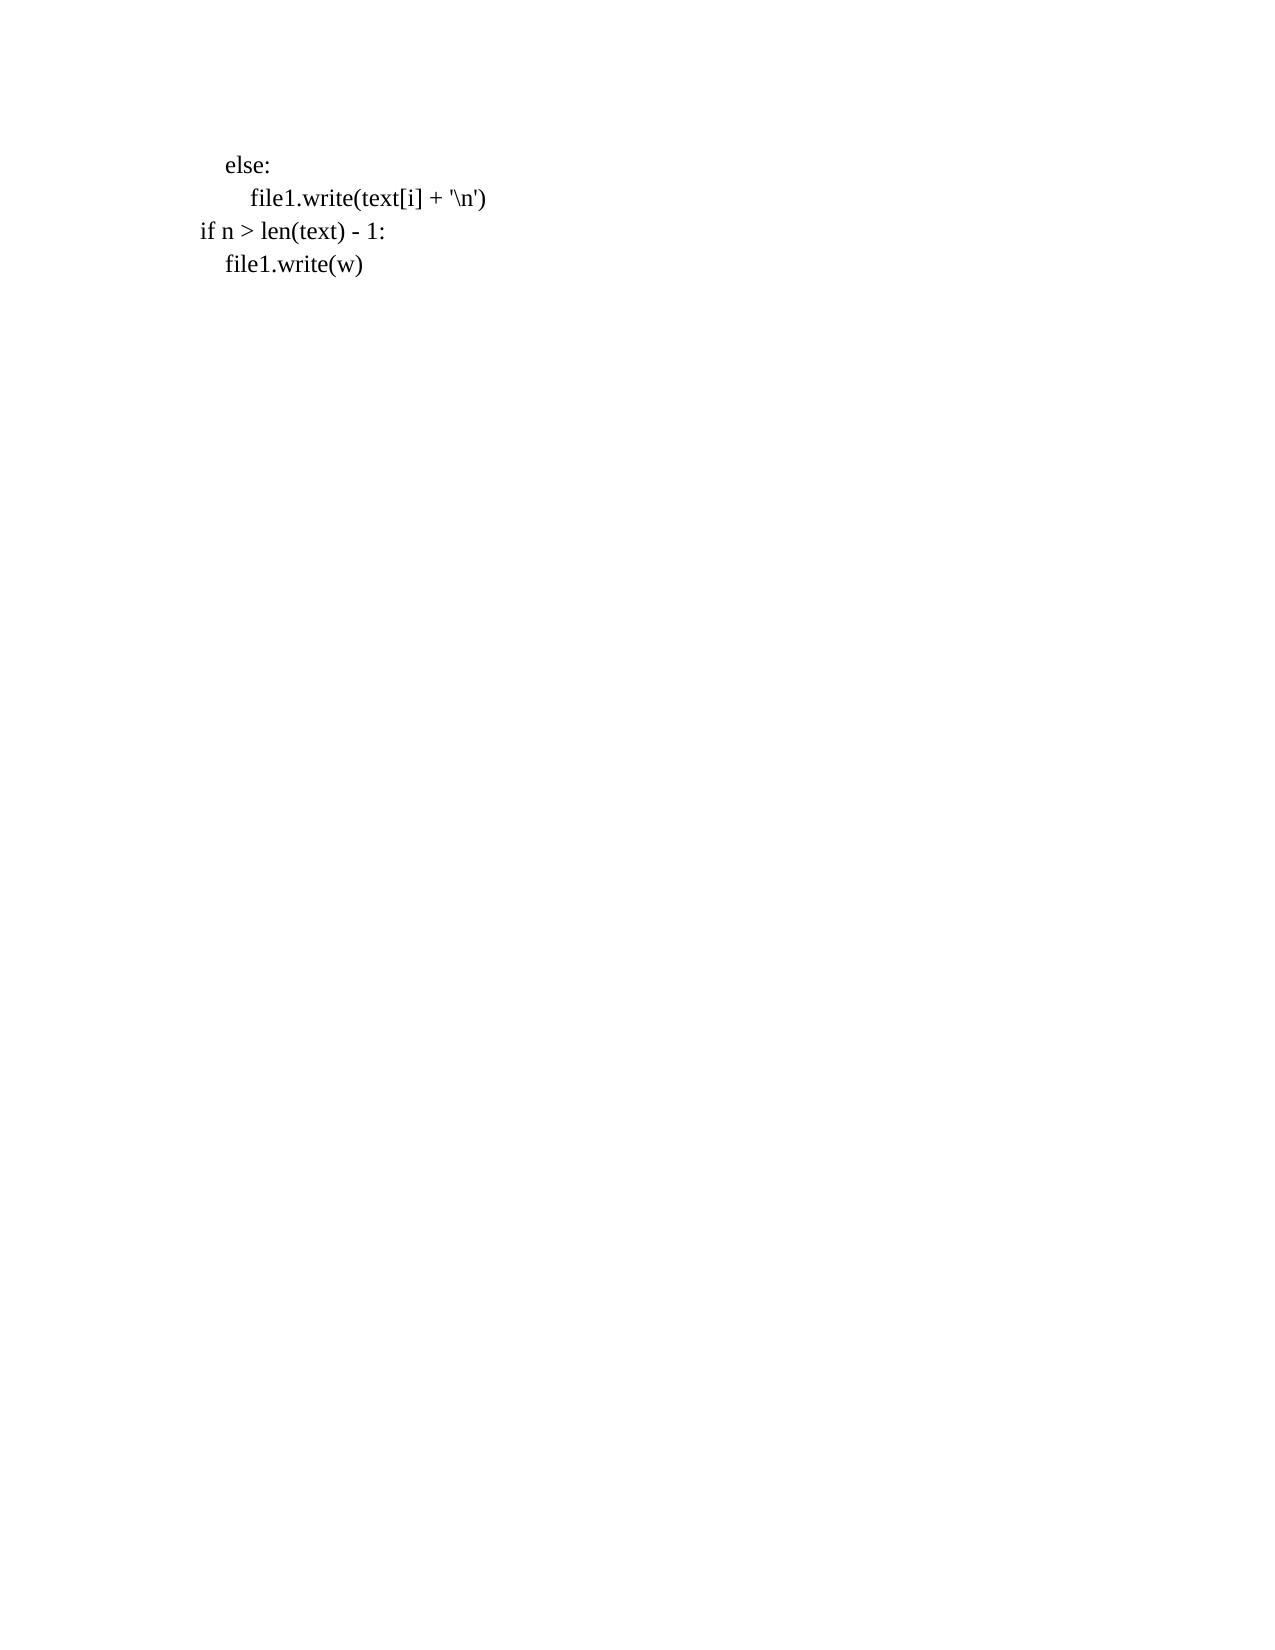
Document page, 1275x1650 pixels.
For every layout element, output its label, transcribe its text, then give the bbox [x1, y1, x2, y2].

text else: [150, 150, 1125, 179]
text if n > len(text) - 1: [150, 216, 1125, 245]
text file1.write(text[i] + '\n') [150, 183, 1125, 212]
text file1.write(w) [150, 249, 1125, 278]
